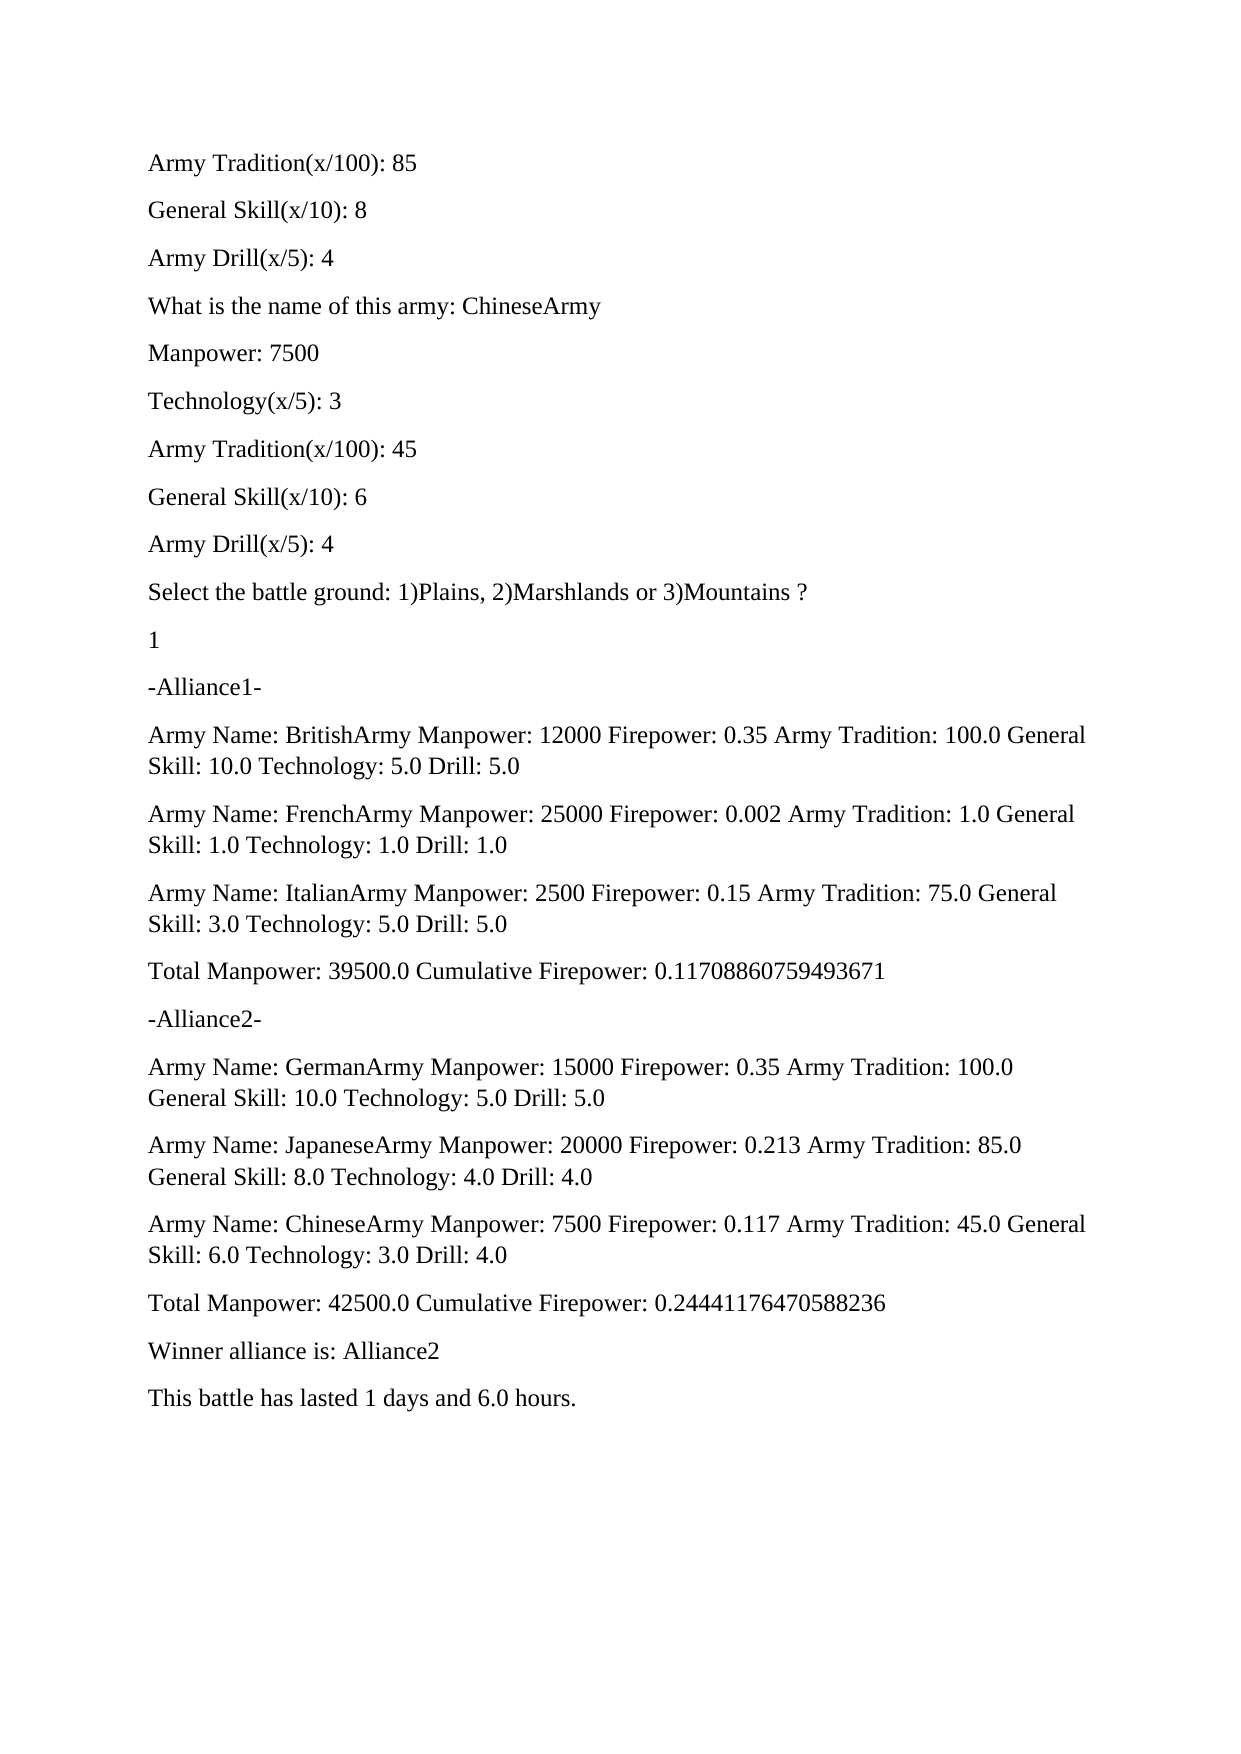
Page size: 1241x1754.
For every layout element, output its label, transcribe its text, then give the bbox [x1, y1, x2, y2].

text Winner alliance is: Alliance2 [148, 1336, 1093, 1364]
text 1 [148, 625, 1093, 653]
text Select the battle ground: 1)Plains, 2)Marshlands or 3)Mountains ? [148, 577, 1093, 606]
text General Skill(x/10): 6 [148, 482, 1093, 510]
text Technology(x/5): 3 [148, 386, 1093, 415]
text -Alliance2- [148, 1004, 1093, 1033]
text Army Drill(x/5): 4 [148, 529, 1093, 558]
text Total Manpower: 39500.0 Cumulative Firepower: 0.11708860759493671 [148, 956, 1093, 985]
text Army Name: ItalianArmy Manpower: 2500 Firepower: 0.15 Army Tradition: 75.0 General Skill: 3.0 Technology: 5.0 Drill: 5.0 [148, 878, 1093, 937]
text Army Drill(x/5): 4 [148, 243, 1093, 272]
text Army Tradition(x/100): 85 [148, 148, 1093, 176]
text Army Name: FrenchArmy Manpower: 25000 Firepower: 0.002 Army Tradition: 1.0 General Skill: 1.0 Technology: 1.0 Drill: 1.0 [148, 799, 1093, 859]
text Army Tradition(x/100): 45 [148, 434, 1093, 463]
text Army Name: JapaneseArmy Manpower: 20000 Firepower: 0.213 Army Tradition: 85.0 General Skill: 8.0 Technology: 4.0 Drill: 4.0 [148, 1131, 1093, 1190]
text This battle has lasted 1 days and 6.0 hours. [148, 1383, 1093, 1412]
text Army Name: BritishArmy Manpower: 12000 Firepower: 0.35 Army Tradition: 100.0 General Skill: 10.0 Technology: 5.0 Drill: 5.0 [148, 720, 1093, 780]
text Manpower: 7500 [148, 338, 1093, 367]
text Total Manpower: 42500.0 Cumulative Firepower: 0.24441176470588236 [148, 1288, 1093, 1317]
text Army Name: GermanArmy Manpower: 15000 Firepower: 0.35 Army Tradition: 100.0 General Skill: 10.0 Technology: 5.0 Drill: 5.0 [148, 1052, 1093, 1112]
text What is the name of this army: ChineseArmy [148, 291, 1093, 319]
text General Skill(x/10): 8 [148, 195, 1093, 224]
text Army Name: ChineseArmy Manpower: 7500 Firepower: 0.117 Army Tradition: 45.0 General Skill: 6.0 Technology: 3.0 Drill: 4.0 [148, 1209, 1093, 1269]
text -Alliance1- [148, 672, 1093, 701]
